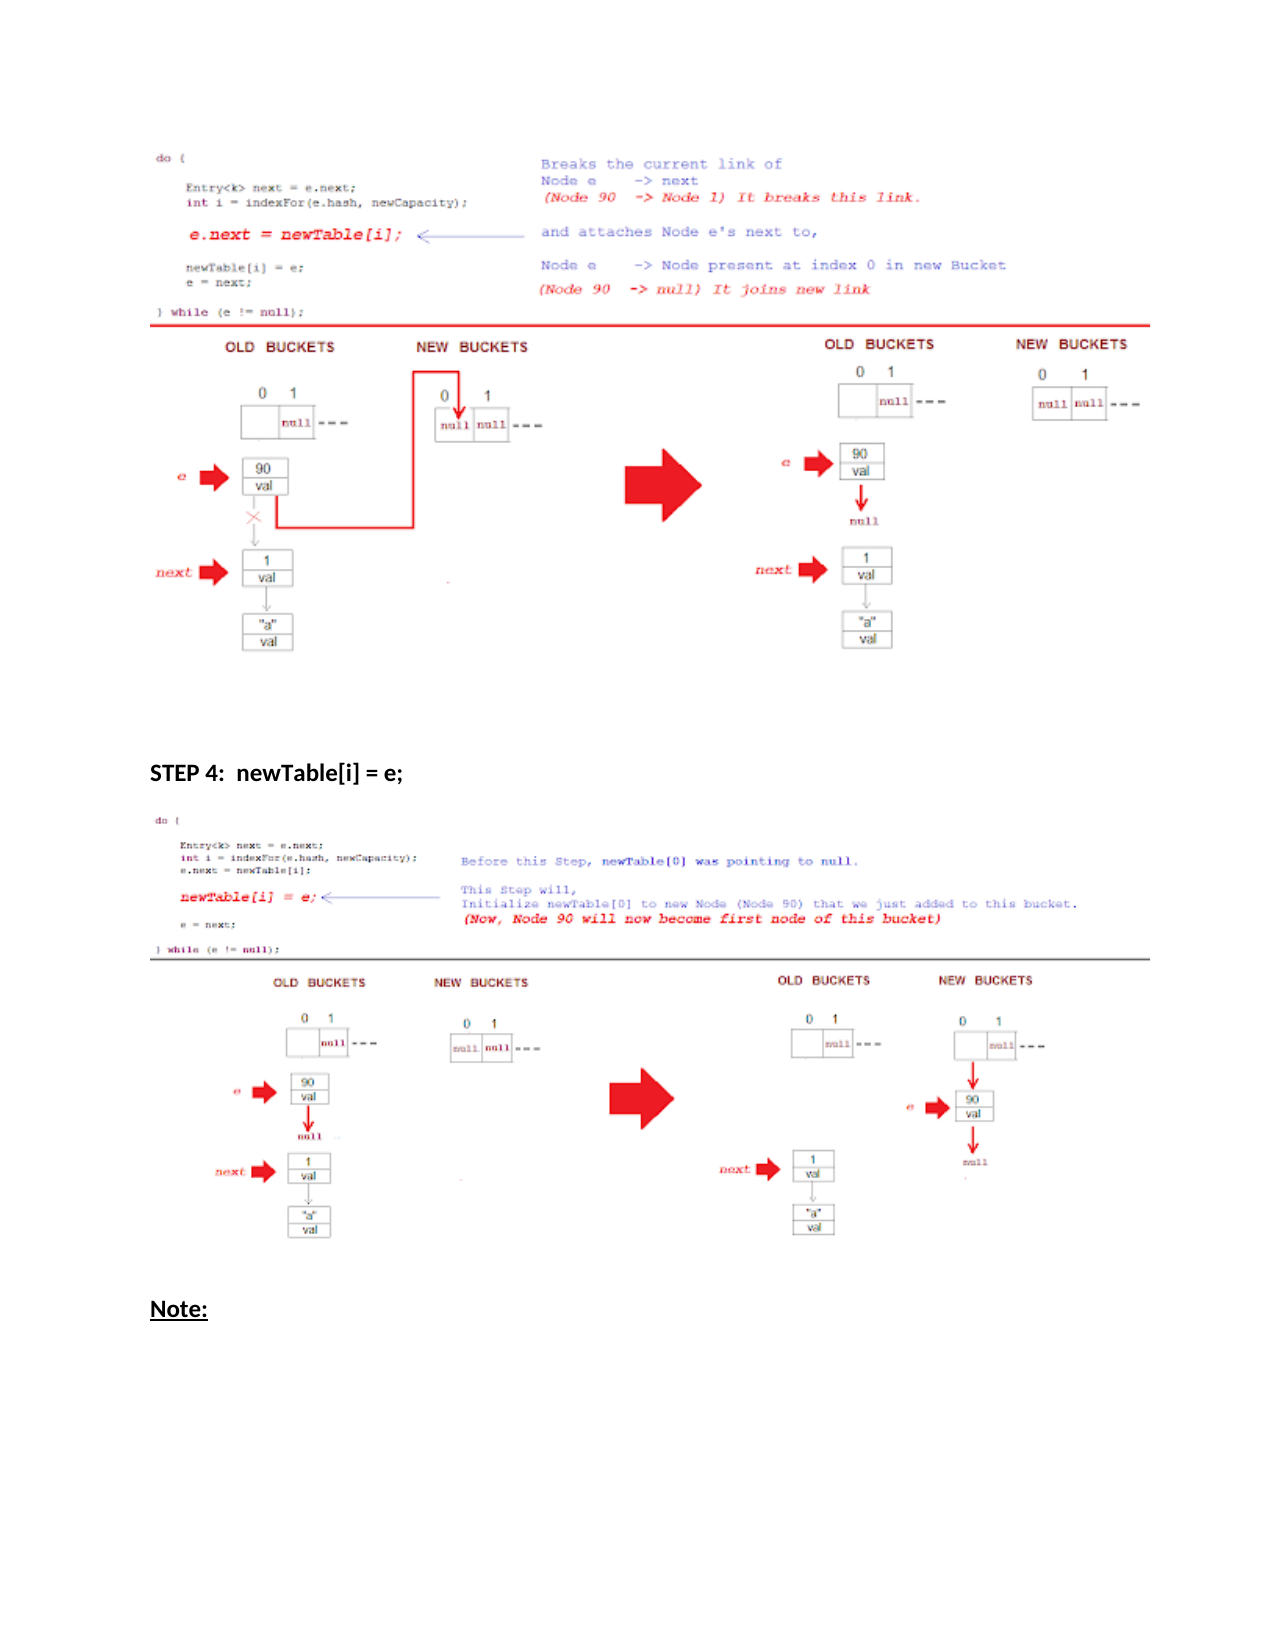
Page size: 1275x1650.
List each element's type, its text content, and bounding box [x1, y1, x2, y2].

picture [150, 150, 1150, 654]
text STEP 4: newTable[i] = e; [150, 698, 1125, 788]
text Note: [150, 1279, 1125, 1324]
picture [150, 813, 1150, 1279]
